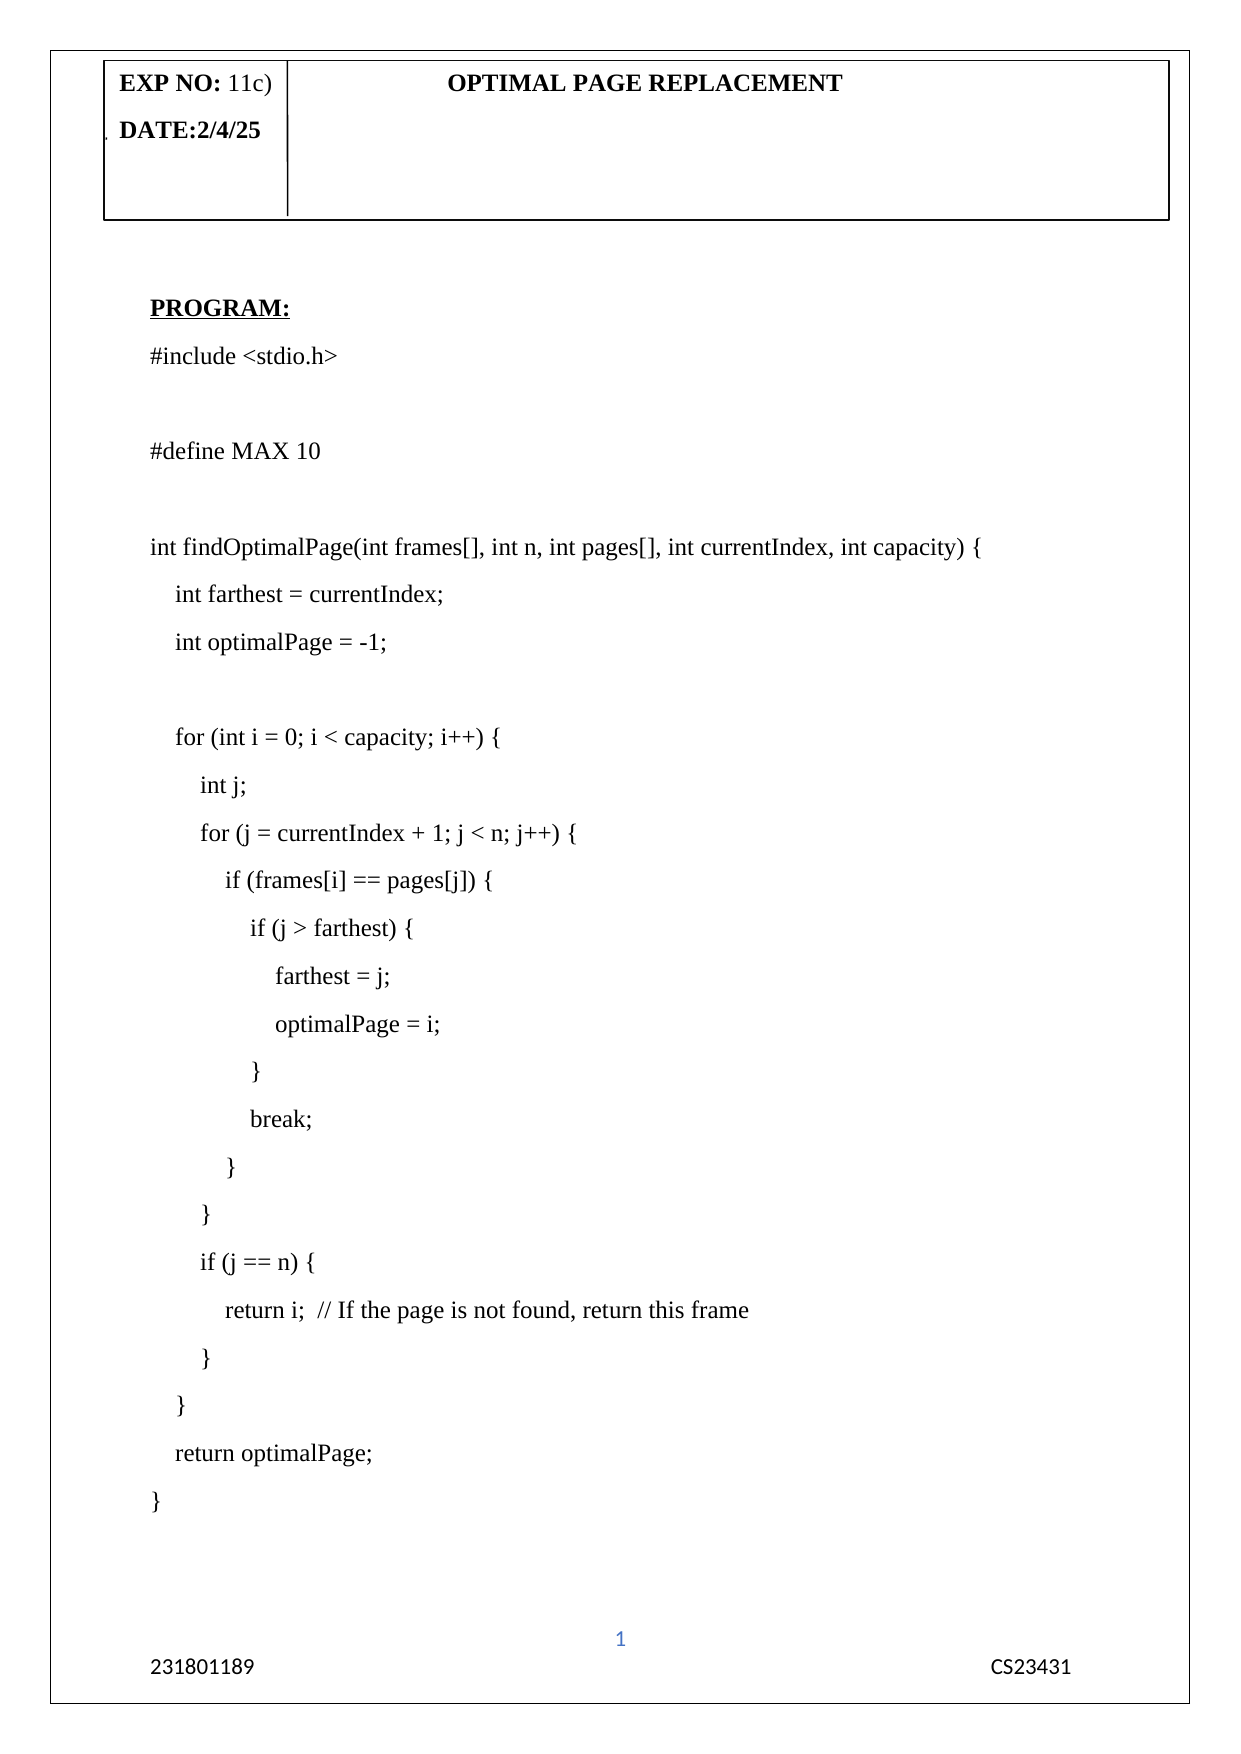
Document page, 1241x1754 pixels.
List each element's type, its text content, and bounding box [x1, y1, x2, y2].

text PROGRAM: [150, 293, 1090, 322]
text return optimalPage; [150, 1438, 1090, 1467]
text if (j == n) { [150, 1247, 1090, 1276]
text } [150, 1486, 1090, 1514]
text return i; // If the page is not found, return this frame [150, 1295, 1090, 1324]
text int optimalPage = -1; [150, 627, 1090, 656]
text int farthest = currentIndex; [150, 579, 1090, 608]
text break; [150, 1104, 1090, 1133]
text } [150, 1390, 1090, 1419]
text } [150, 1152, 1090, 1181]
text for (j = currentIndex + 1; j < n; j++) { [150, 818, 1090, 847]
text if (frames[i] == pages[j]) { [150, 866, 1090, 894]
text if (j > farthest) { [150, 913, 1090, 942]
text optimalPage = i; [150, 1009, 1090, 1037]
text int findOptimalPage(int frames[], int n, int pages[], int currentIndex, int capacity) { [150, 532, 1090, 560]
text #include <stdio.h> [150, 341, 1090, 369]
text } [150, 1199, 1090, 1228]
text } [150, 1056, 1090, 1085]
text int j; [150, 770, 1090, 799]
text #define MAX 10 [150, 436, 1090, 465]
text } [150, 1343, 1090, 1371]
text farthest = j; [150, 961, 1090, 990]
text for (int i = 0; i < capacity; i++) { [150, 722, 1090, 751]
